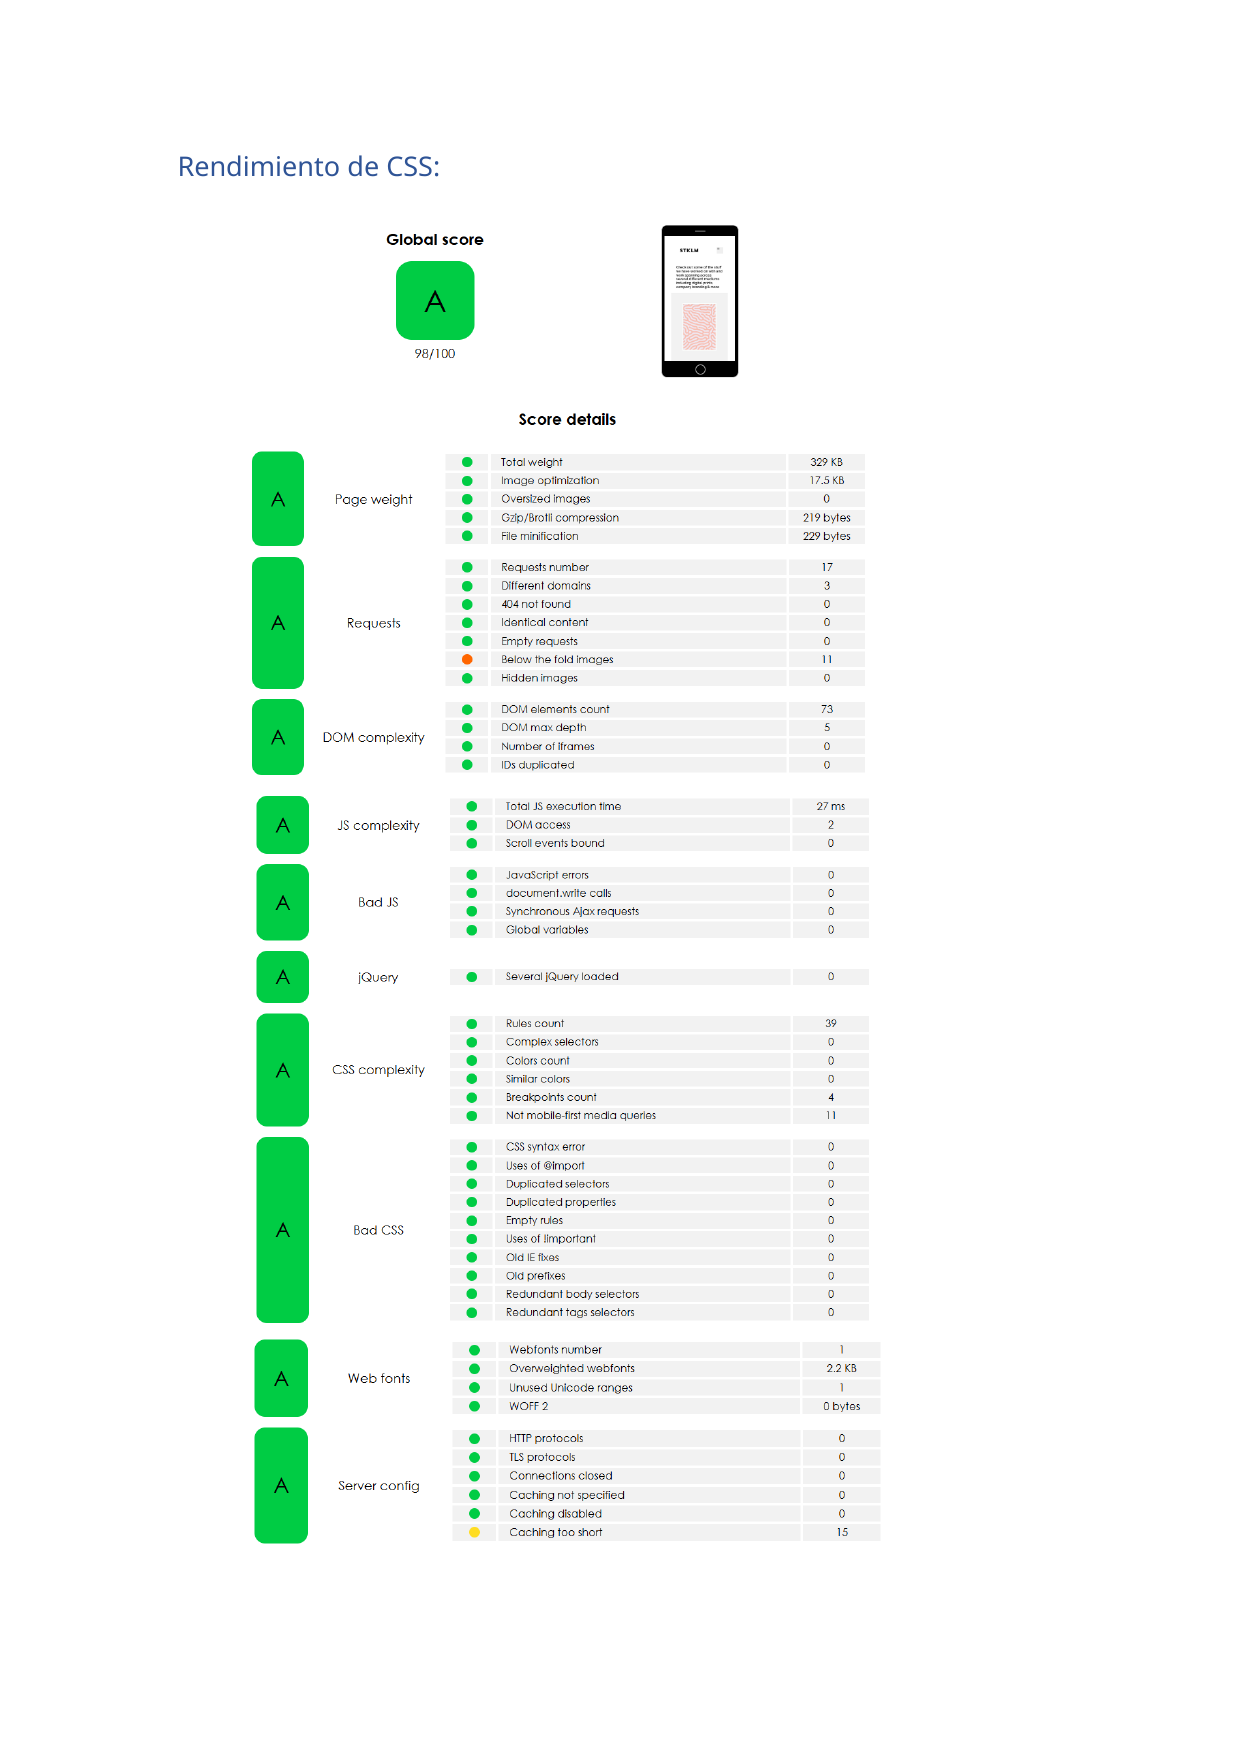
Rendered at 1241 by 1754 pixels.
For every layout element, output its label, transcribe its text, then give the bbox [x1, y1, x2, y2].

subtitle Rendimiento de CSS: [177, 148, 1063, 184]
picture [177, 193, 884, 780]
picture [227, 789, 911, 1562]
